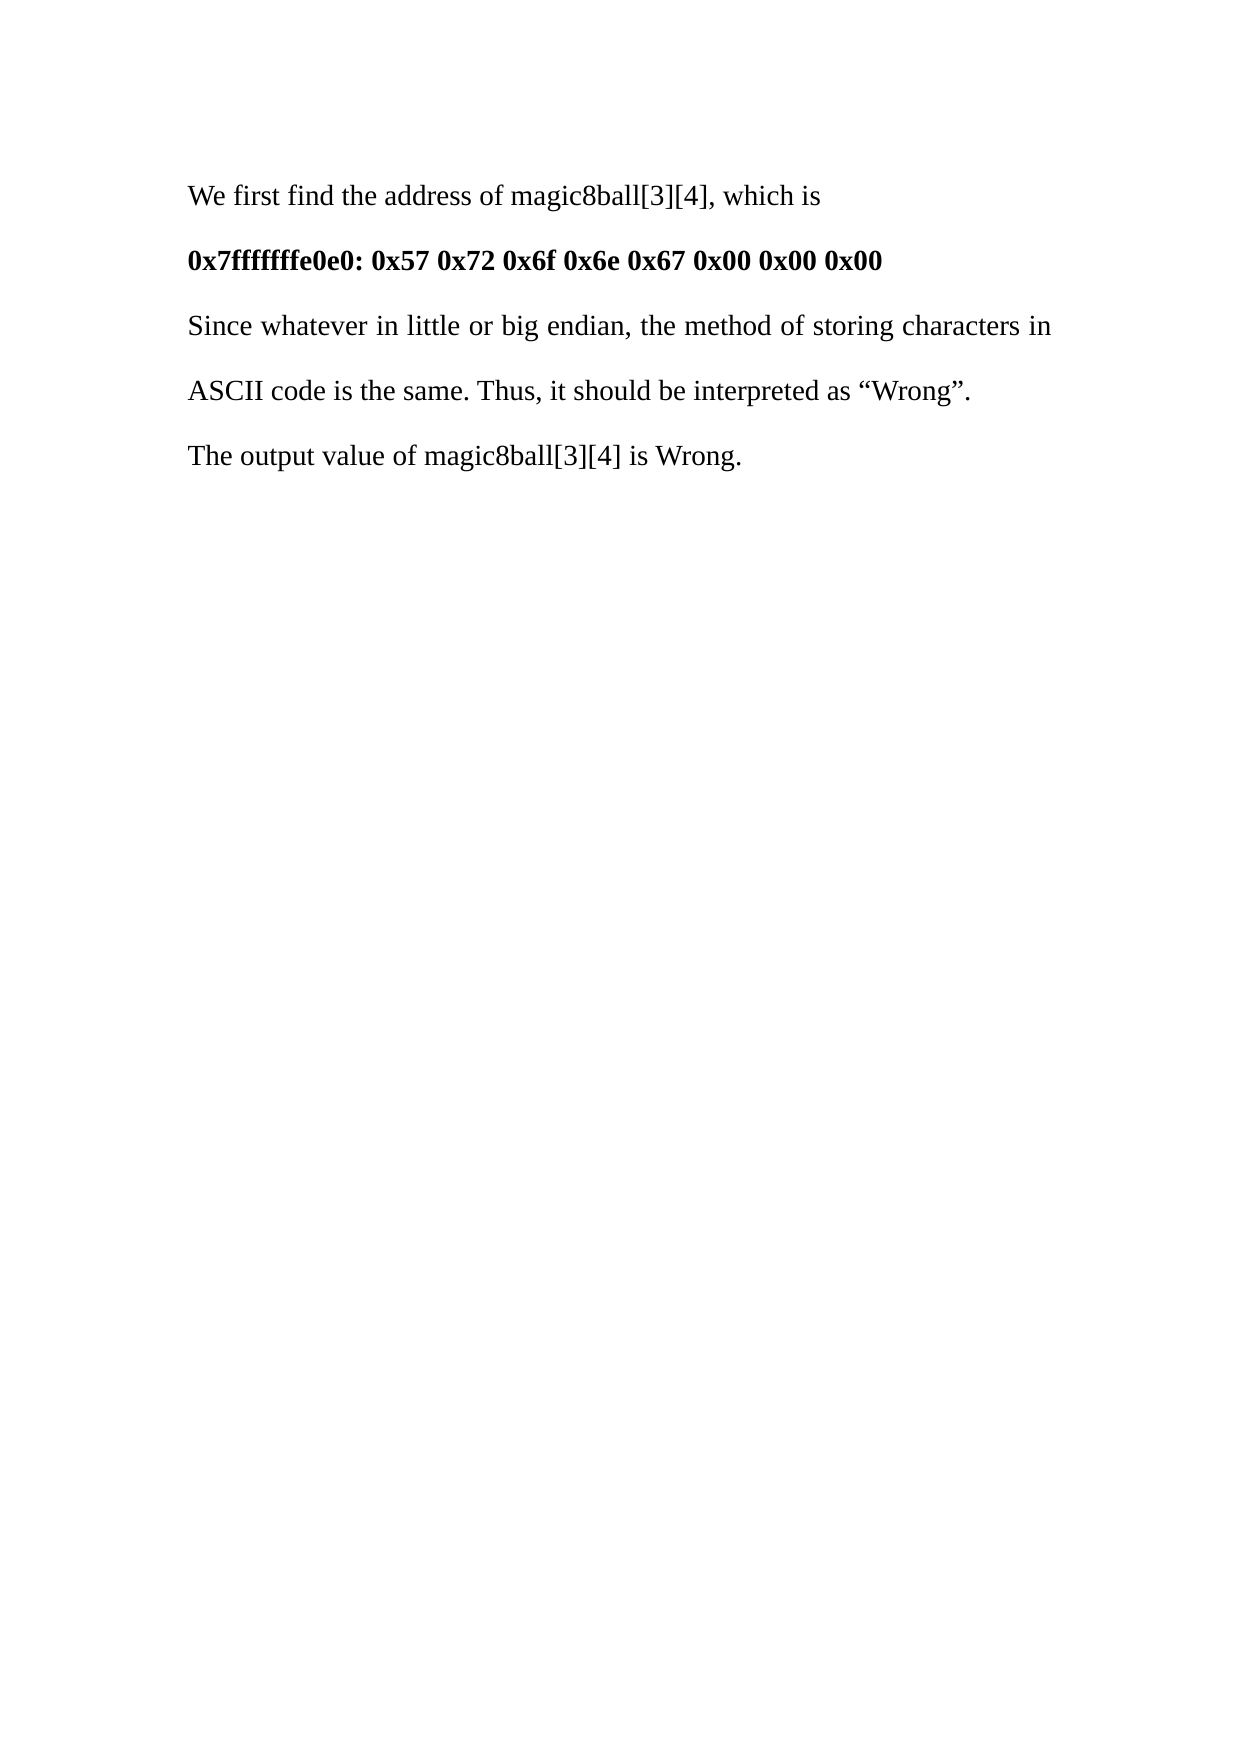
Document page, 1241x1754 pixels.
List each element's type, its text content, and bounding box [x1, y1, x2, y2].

text Since whatever in little or big endian, the method of storing characters in ASCII code is the same. Thus, it should be interpreted as “Wrong”. [187, 292, 1053, 422]
text We first find the address of magic8ball[3][4], which is [187, 162, 1053, 227]
text 0x7fffffffe0e0: 0x57 0x72 0x6f 0x6e 0x67 0x00 0x00 0x00 [187, 227, 1053, 292]
text The output value of magic8ball[3][4] is Wrong. [187, 422, 1053, 487]
